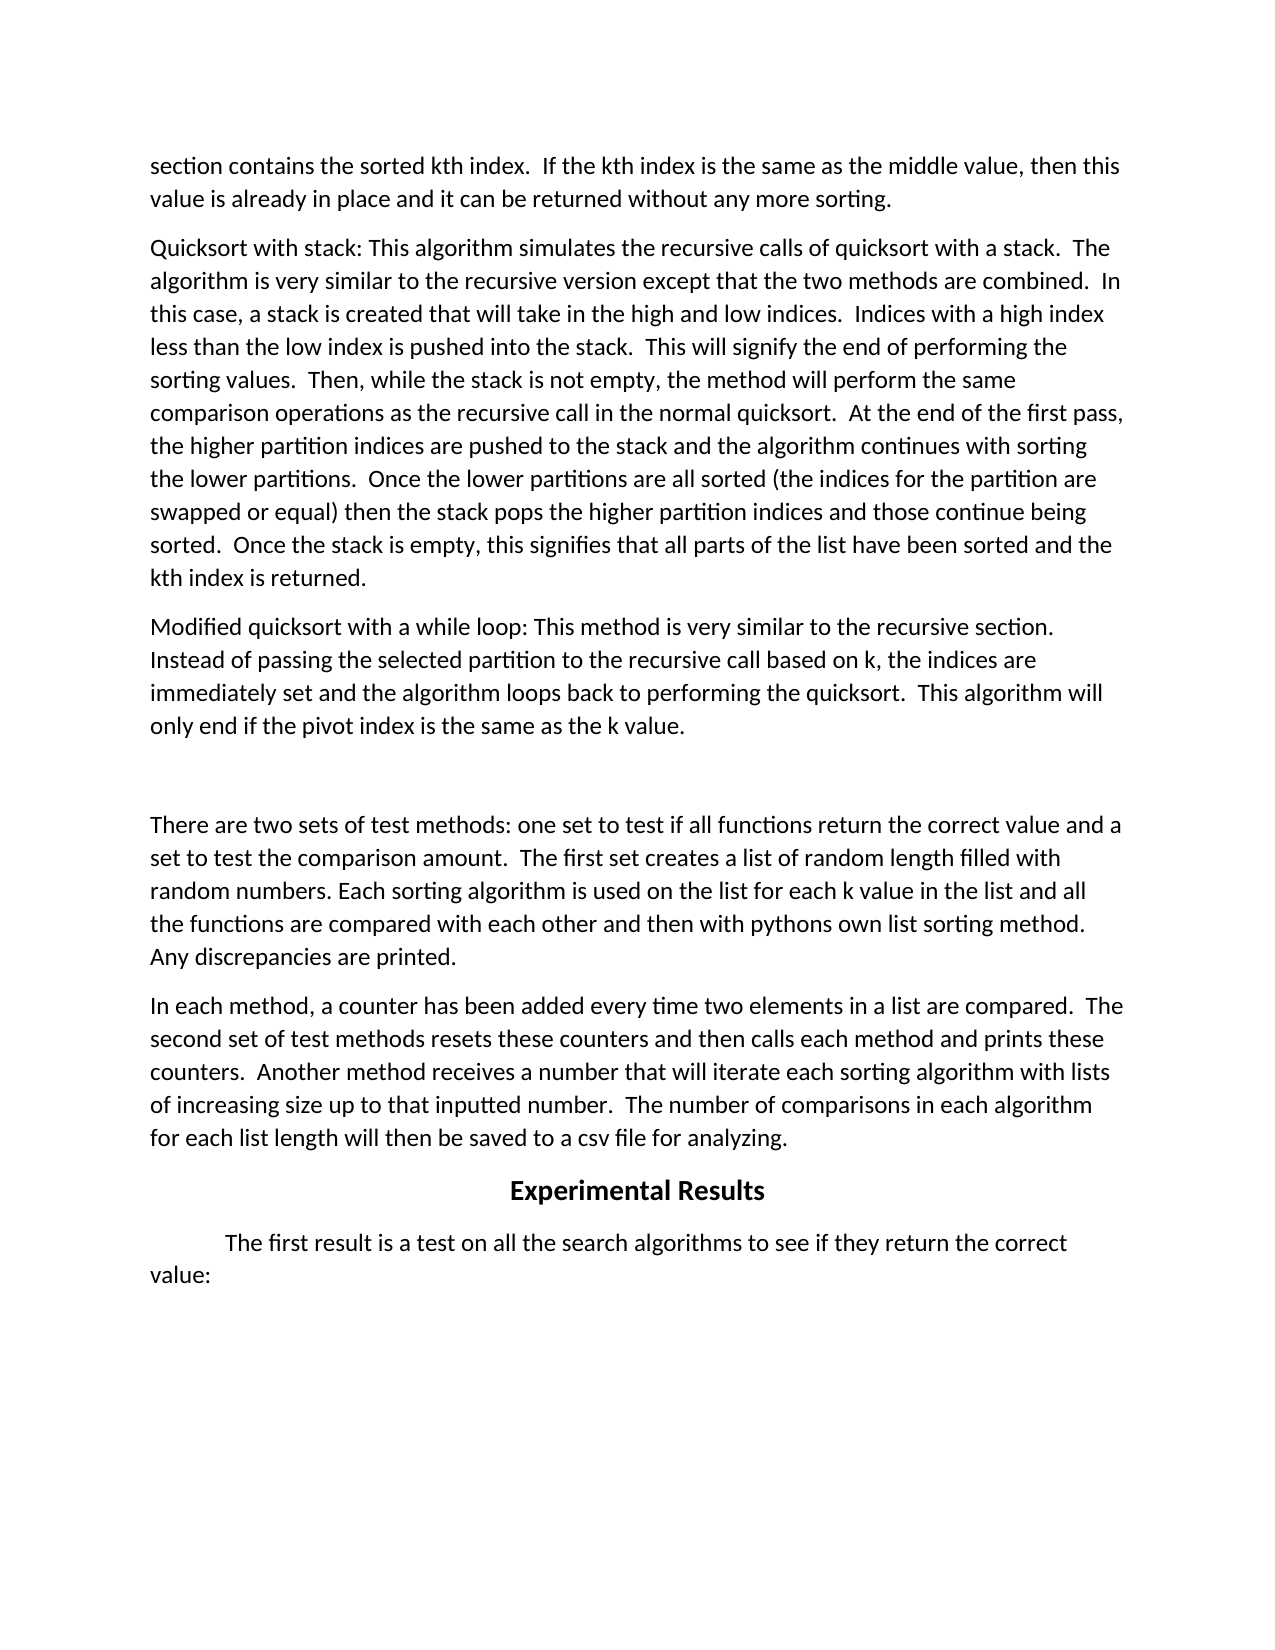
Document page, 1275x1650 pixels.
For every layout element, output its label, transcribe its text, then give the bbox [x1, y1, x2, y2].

text In each method, a counter has been added every time two elements in a list are compared. The second set of test methods resets these counters and then calls each method and prints these counters. Another method receives a number that will iterate each sorting algorithm with lists of increasing size up to that inputted number. The number of comparisons in each algorithm for each list length will then be saved to a csv file for analyzing. [150, 990, 1125, 1153]
text There are two sets of test methods: one set to test if all functions return the correct value and a set to test the comparison amount. The first set creates a list of random length filled with random numbers. Each sorting algorithm is used on the list for each k value in the list and all the functions are compared with each other and then with pythons own list sorting method. Any discrepancies are printed. [150, 809, 1125, 971]
text The first result is a test on all the search algorithms to see if they return the correct value: [150, 1227, 1125, 1290]
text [150, 150, 1125, 213]
text Experimental Results [150, 1172, 1125, 1207]
text Quicksort with stack: This algorithm simulates the recursive calls of quicksort with a stack. The algorithm is very similar to the recursive version except that the two methods are combined. In this case, a stack is created that will take in the high and low indices. Indices with a high index less than the low index is pushed into the stack. This will signify the end of performing the sorting values. Then, while the stack is not empty, the method will perform the same comparison operations as the recursive call in the normal quicksort. At the end of the first pass, the higher partition indices are pushed to the stack and the algorithm continues with sorting the lower partitions. Once the lower partitions are all sorted (the indices for the partition are swapped or equal) then the stack pops the higher partition indices and those continue being sorted. Once the stack is empty, this signifies that all parts of the list have been sorted and the kth index is returned. [150, 232, 1125, 592]
text Modified quicksort with a while loop: This method is very similar to the recursive section. Instead of passing the selected partition to the recursive call based on k, the indices are immediately set and the algorithm loops back to performing the quicksort. This algorithm will only end if the pivot index is the same as the k value. [150, 611, 1125, 741]
